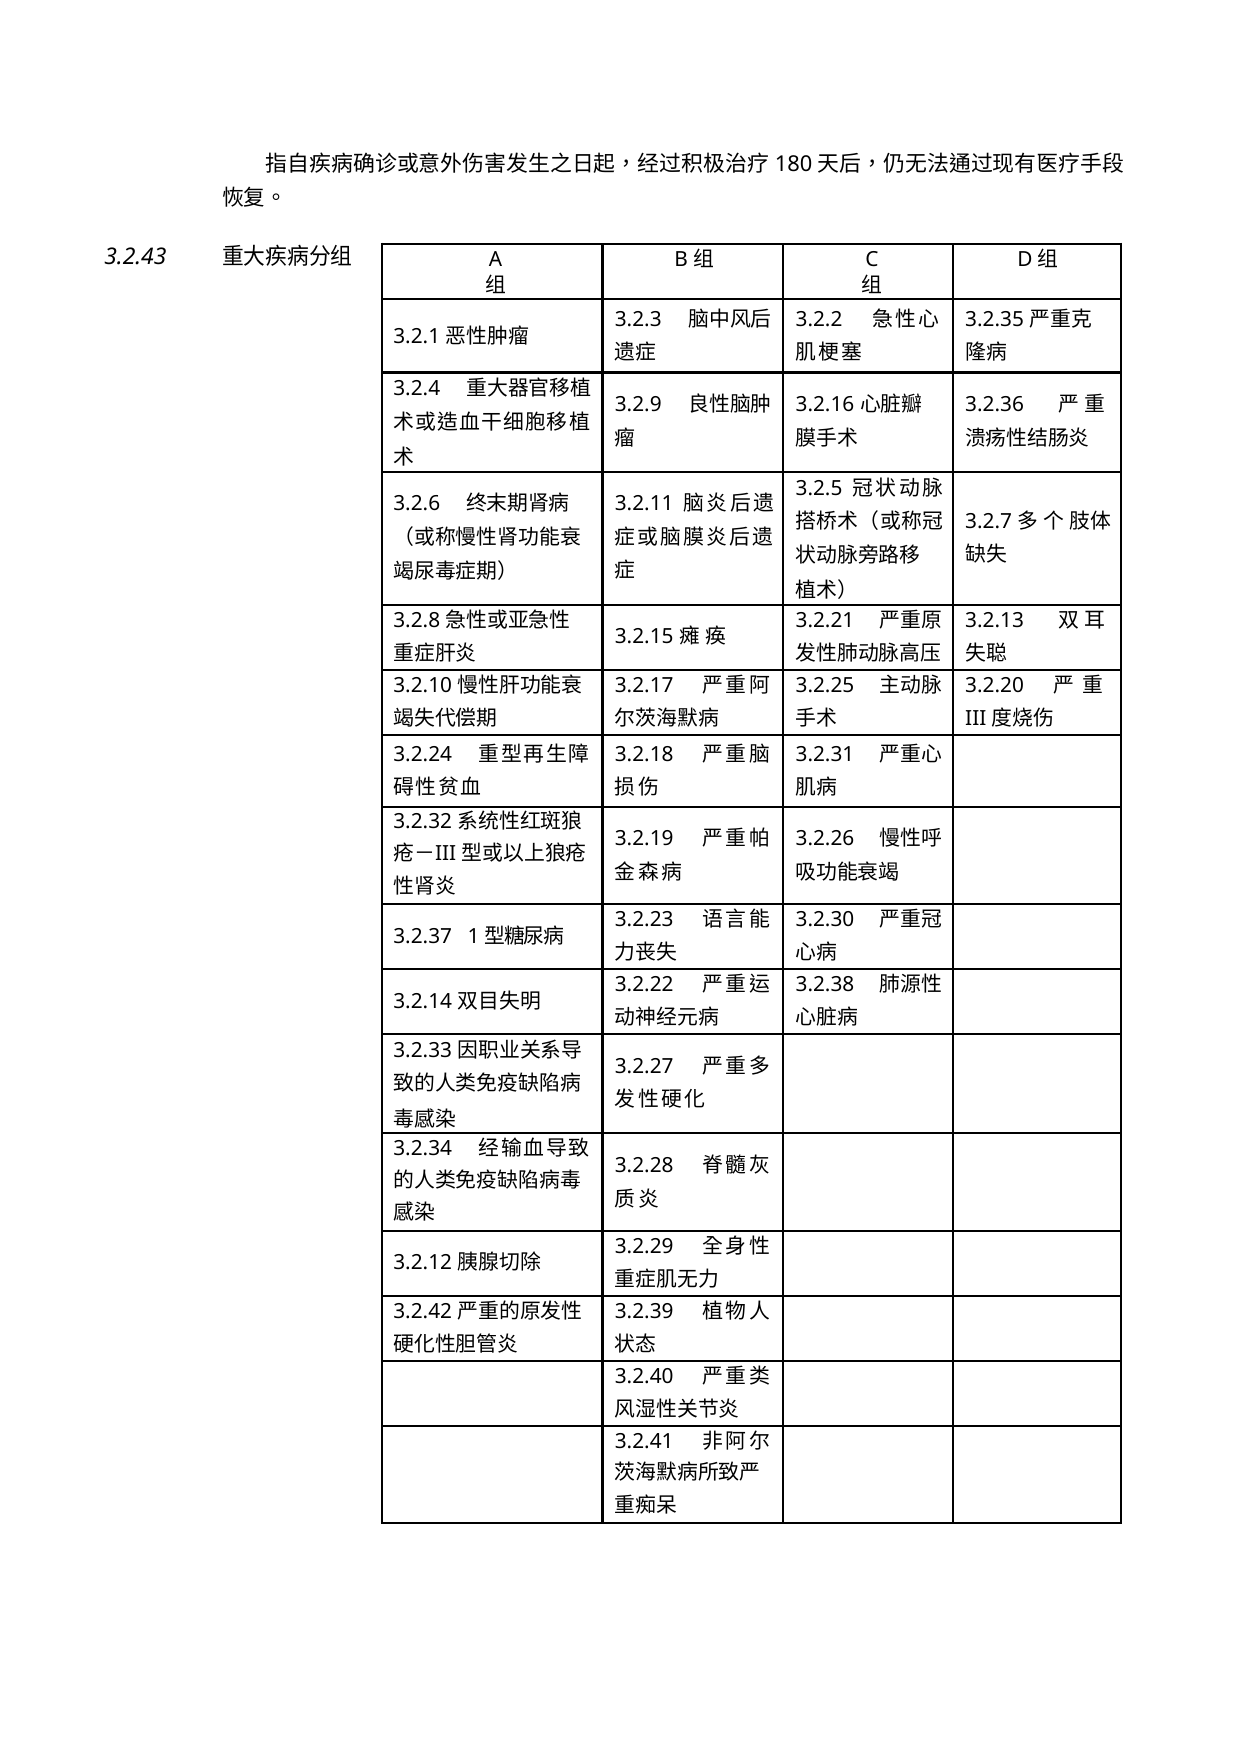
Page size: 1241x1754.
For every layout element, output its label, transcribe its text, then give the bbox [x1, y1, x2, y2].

subtitle 3.2.43 重大疾病分组 [104, 240, 1136, 271]
text 指自疾病确诊或意外伤害发生之日起，经过积极治疗 180 天后，仍无法通过现有医疗手段恢复。 [222, 148, 1131, 212]
